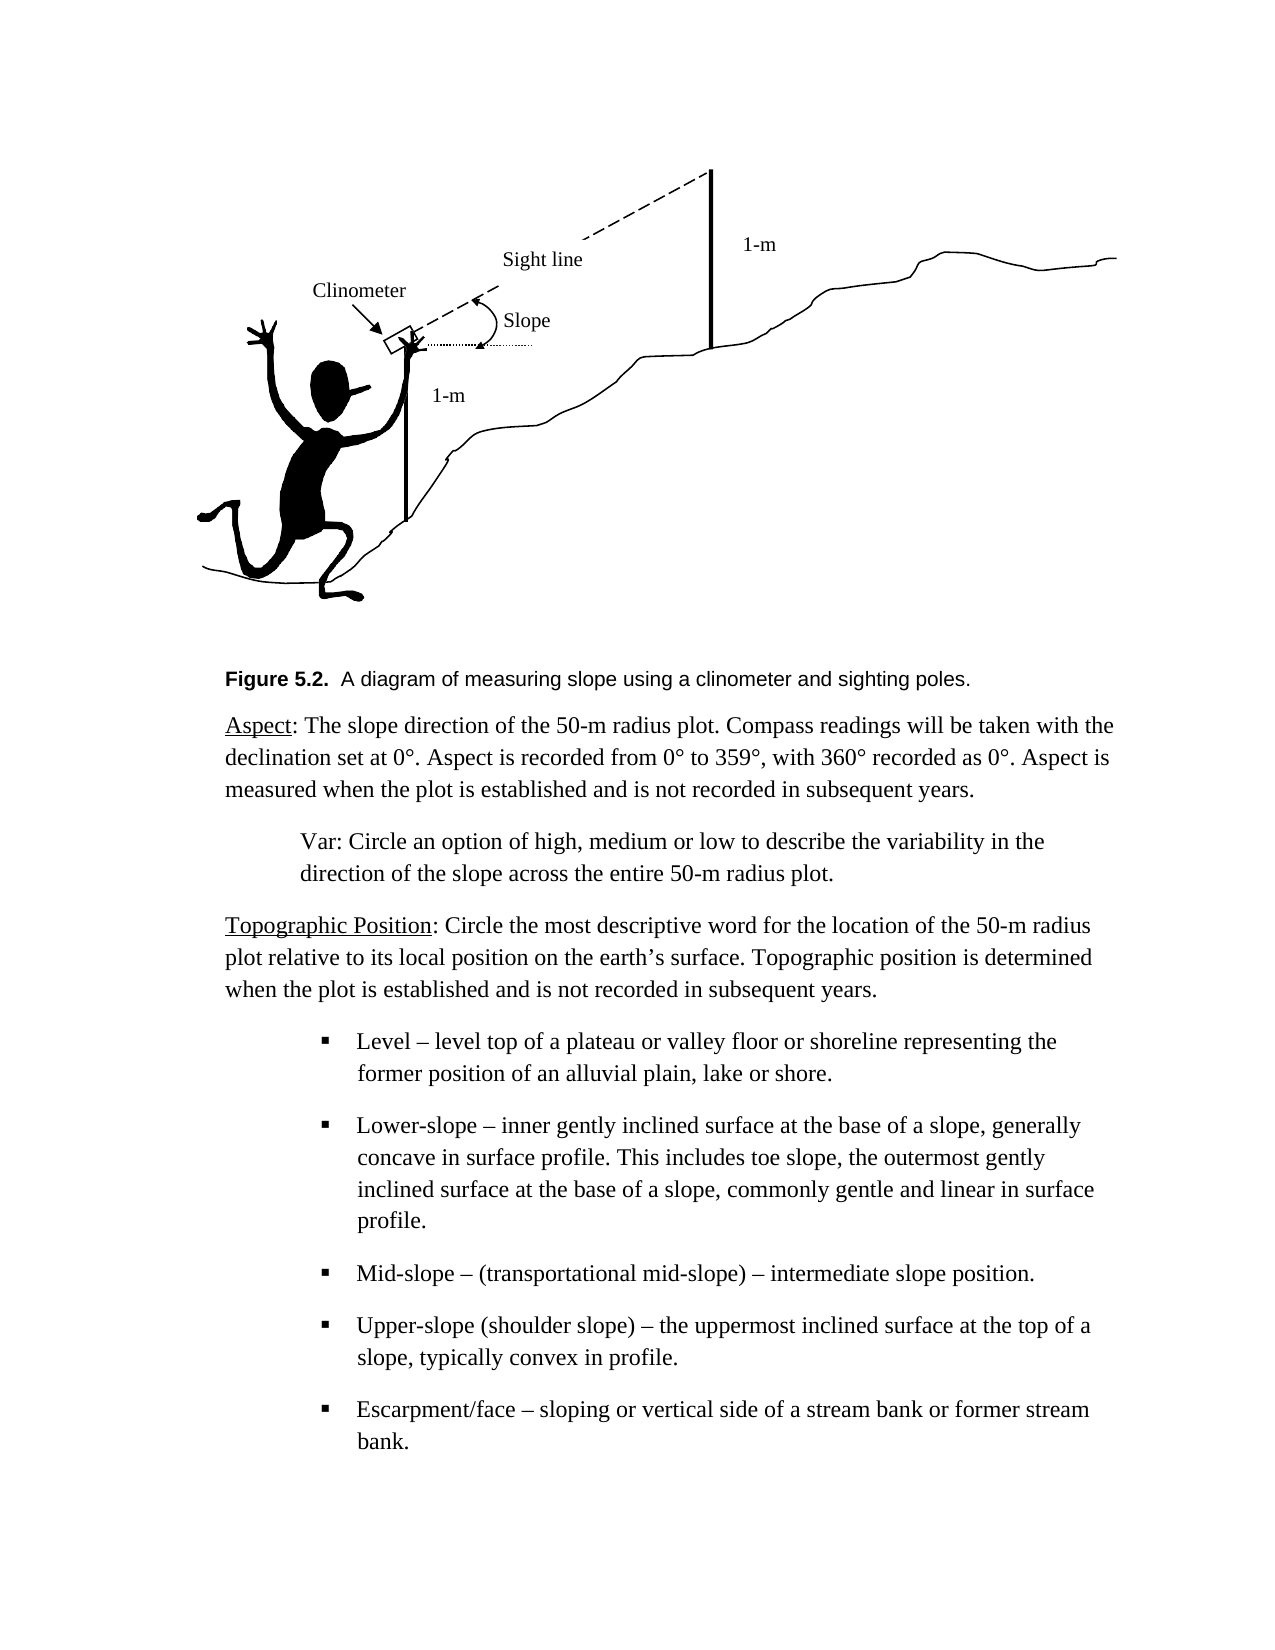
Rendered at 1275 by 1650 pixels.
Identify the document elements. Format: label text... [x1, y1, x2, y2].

list Level – level top of a plateau or valley floor or shoreline representing the former position of an alluvial plain, lake or shore. [319, 1027, 1125, 1086]
list Escarpment/face – sloping or vertical side of a stream bank or former stream bank. [319, 1396, 1125, 1455]
text Figure 5.2. A diagram of measuring slope using a clinometer and sighting poles. [150, 667, 1125, 691]
text Aspect: The slope direction of the 50-m radius plot. Compass readings will be taken with the declination set at 0°. Aspect is recorded from 0° to 359°, with 360° recorded as 0°. Aspect is measured when the plot is established and is not recorded in subsequent years. [225, 711, 1125, 802]
list Lower-slope – inner gently inclined surface at the base of a slope, generally concave in surface profile. This includes toe slope, the outermost gently inclined surface at the base of a slope, commonly gentle and linear in surface profile. [319, 1111, 1125, 1234]
list Mid-slope – (transportational mid-slope) – intermediate slope position. [319, 1259, 1125, 1286]
text Topographic Position: Circle the most descriptive word for the location of the 50-m radius plot relative to its local position on the earth’s surface. Topographic position is determined when the plot is established and is not recorded in subsequent years. [225, 911, 1125, 1002]
text Var: Circle an option of high, medium or low to describe the variability in the direction of the slope across the entire 50-m radius plot. [225, 827, 1125, 886]
list Upper-slope (shoulder slope) – the uppermost inclined surface at the top of a slope, typically convex in profile. [319, 1311, 1125, 1371]
